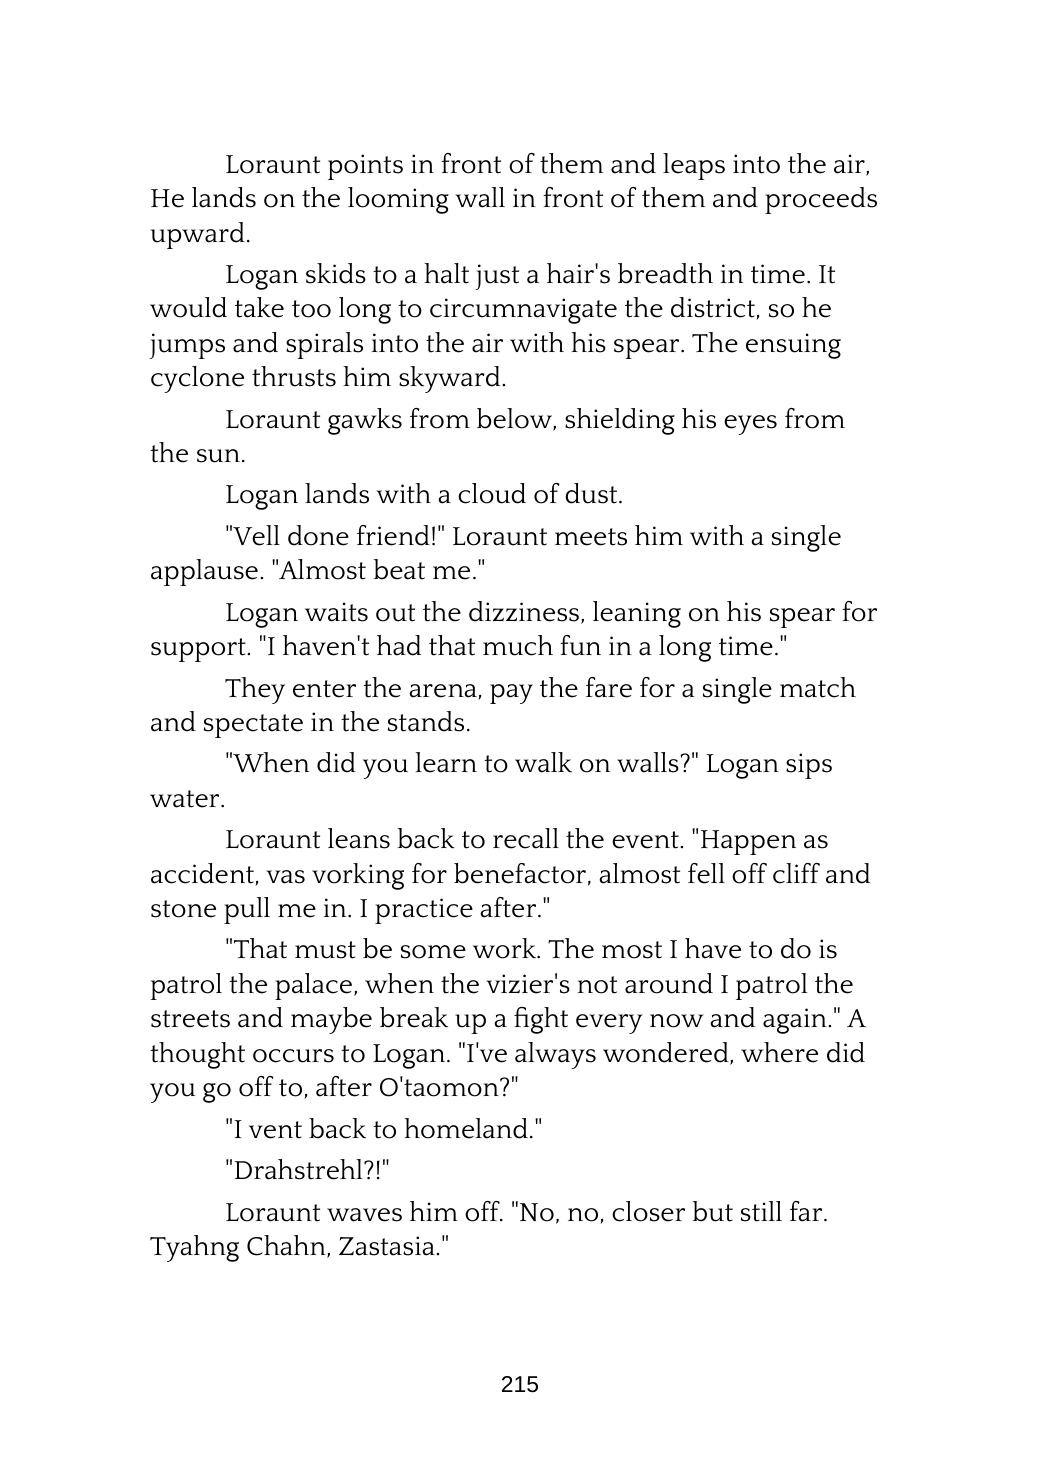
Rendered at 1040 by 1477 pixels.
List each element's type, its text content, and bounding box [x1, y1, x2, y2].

text They enter the arena, pay the fare for a single match and spectate in the stands. [150, 674, 889, 738]
text "When did you learn to walk on walls?" Logan sips water. [150, 750, 889, 814]
text "I vent back to homeland." [150, 1115, 889, 1145]
text "Vell done friend!" Loraunt meets him with a single applause. "Almost beat me." [150, 522, 889, 587]
text Loraunt leans back to recall the event. "Happen as accident, vas vorking for benefactor, almost fell off cliff and stone pull me in. I practice after." [150, 826, 889, 924]
text Logan lands with a cloud of dust. [150, 481, 889, 511]
text "That must be some work. The most I have to do is patrol the palace, when the vizier's not around I patrol the streets and maybe break up a fight every now and again." A thought occurs to Logan. "I've always wondered, where did you go off to, after O'taomon?" [150, 936, 889, 1104]
text Logan skids to a halt just a hair's breadth in time. It would take too long to circumnavigate the district, so he jumps and spirals into the air with his spear. The ensuing cyclone thrusts him skyward. [150, 260, 889, 394]
text "Drahstrehl?!" [150, 1157, 889, 1187]
text Loraunt waves him off. "No, no, closer but still far. Tyahng Chahn, Zastasia." [150, 1198, 889, 1262]
text Loraunt points in front of them and leaps into the air, He lands on the looming wall in front of them and proceeds upward. [150, 150, 889, 249]
text Loraunt gawks from below, shielding his eyes from the sun. [150, 405, 889, 469]
text Logan waits out the dizziness, leaning on his spear for support. "I haven't had that much fun in a long time." [150, 598, 889, 663]
